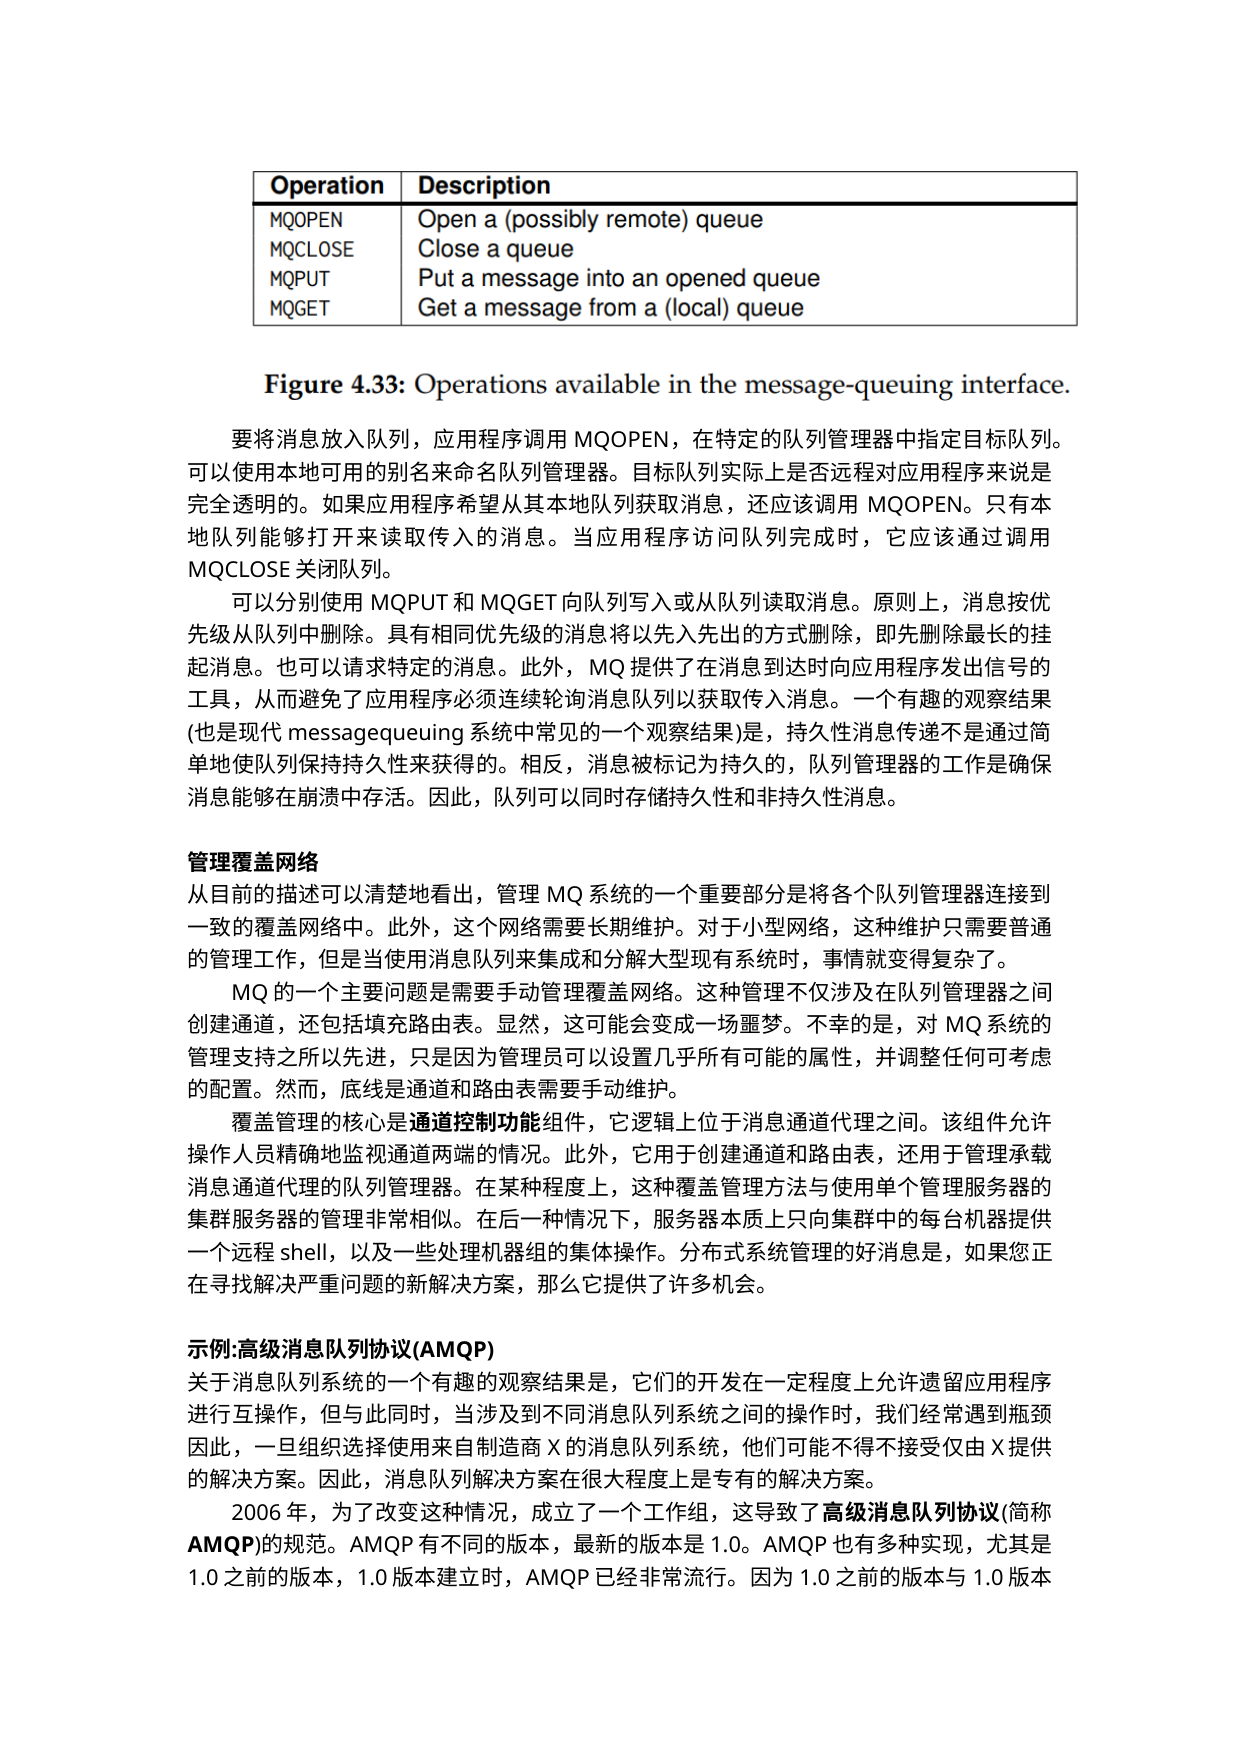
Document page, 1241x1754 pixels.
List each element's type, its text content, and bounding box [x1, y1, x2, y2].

text 关于消息队列系统的一个有趣的观察结果是，它们的开发在一定程度上允许遗留应用程序进行互操作，但与此同时，当涉及到不同消息队列系统之间的操作时，我们经常遇到瓶颈。因此，一旦组织选择使用来自制造商X的消息队列系统，他们可能不得不接受仅由X提供的解决方案。因此，消息队列解决方案在很大程度上是专有的解决方案。 [187, 1364, 1053, 1494]
text 可以分别使用MQPUT和MQGET向队列写入或从队列读取消息。原则上，消息按优先级从队列中删除。具有相同优先级的消息将以先入先出的方式删除，即先删除最长的挂起消息。也可以请求特定的消息。此外，MQ提供了在消息到达时向应用程序发出信号的工具，从而避免了应用程序必须连续轮询消息队列以获取传入消息。一个有趣的观察结果(也是现代messagequeuing系统中常见的一个观察结果)是，持久性消息传递不是通过简单地使队列保持持久性来获得的。相反，消息被标记为持久的，队列管理器的工作是确保消息能够在崩溃中存活。因此，队列可以同时存储持久性和非持久性消息。 [187, 584, 1053, 812]
text 从目前的描述可以清楚地看出，管理MQ系统的一个重要部分是将各个队列管理器连接到一致的覆盖网络中。此外，这个网络需要长期维护。对于小型网络，这种维护只需要普通的管理工作，但是当使用消息队列来集成和分解大型现有系统时，事情就变得复杂了。 [187, 877, 1053, 974]
text 管理覆盖网络 [187, 844, 1053, 877]
picture [231, 162, 1097, 402]
text 示例:高级消息队列协议(AMQP) [187, 1332, 1053, 1364]
text 覆盖管理的核心是通道控制功能组件，它逻辑上位于消息通道代理之间。该组件允许操作人员精确地监视通道两端的情况。此外，它用于创建通道和路由表，还用于管理承载消息通道代理的队列管理器。在某种程度上，这种覆盖管理方法与使用单个管理服务器的集群服务器的管理非常相似。在后一种情况下，服务器本质上只向集群中的每台机器提供一个远程shell，以及一些处理机器组的集体操作。分布式系统管理的好消息是，如果您正在寻找解决严重问题的新解决方案，那么它提供了许多机会。 [187, 1104, 1053, 1299]
text 要将消息放入队列，应用程序调用MQOPEN，在特定的队列管理器中指定目标队列。可以使用本地可用的别名来命名队列管理器。目标队列实际上是否远程对应用程序来说是完全透明的。如果应用程序希望从其本地队列获取消息，还应该调用MQOPEN。只有本地队列能够打开来读取传入的消息。当应用程序访问队列完成时，它应该通过调用MQCLOSE关闭队列。 [187, 422, 1053, 584]
text MQ的一个主要问题是需要手动管理覆盖网络。这种管理不仅涉及在队列管理器之间创建通道，还包括填充路由表。显然，这可能会变成一场噩梦。不幸的是，对MQ系统的管理支持之所以先进，只是因为管理员可以设置几乎所有可能的属性，并调整任何可考虑的配置。然而，底线是通道和路由表需要手动维护。 [187, 974, 1053, 1104]
